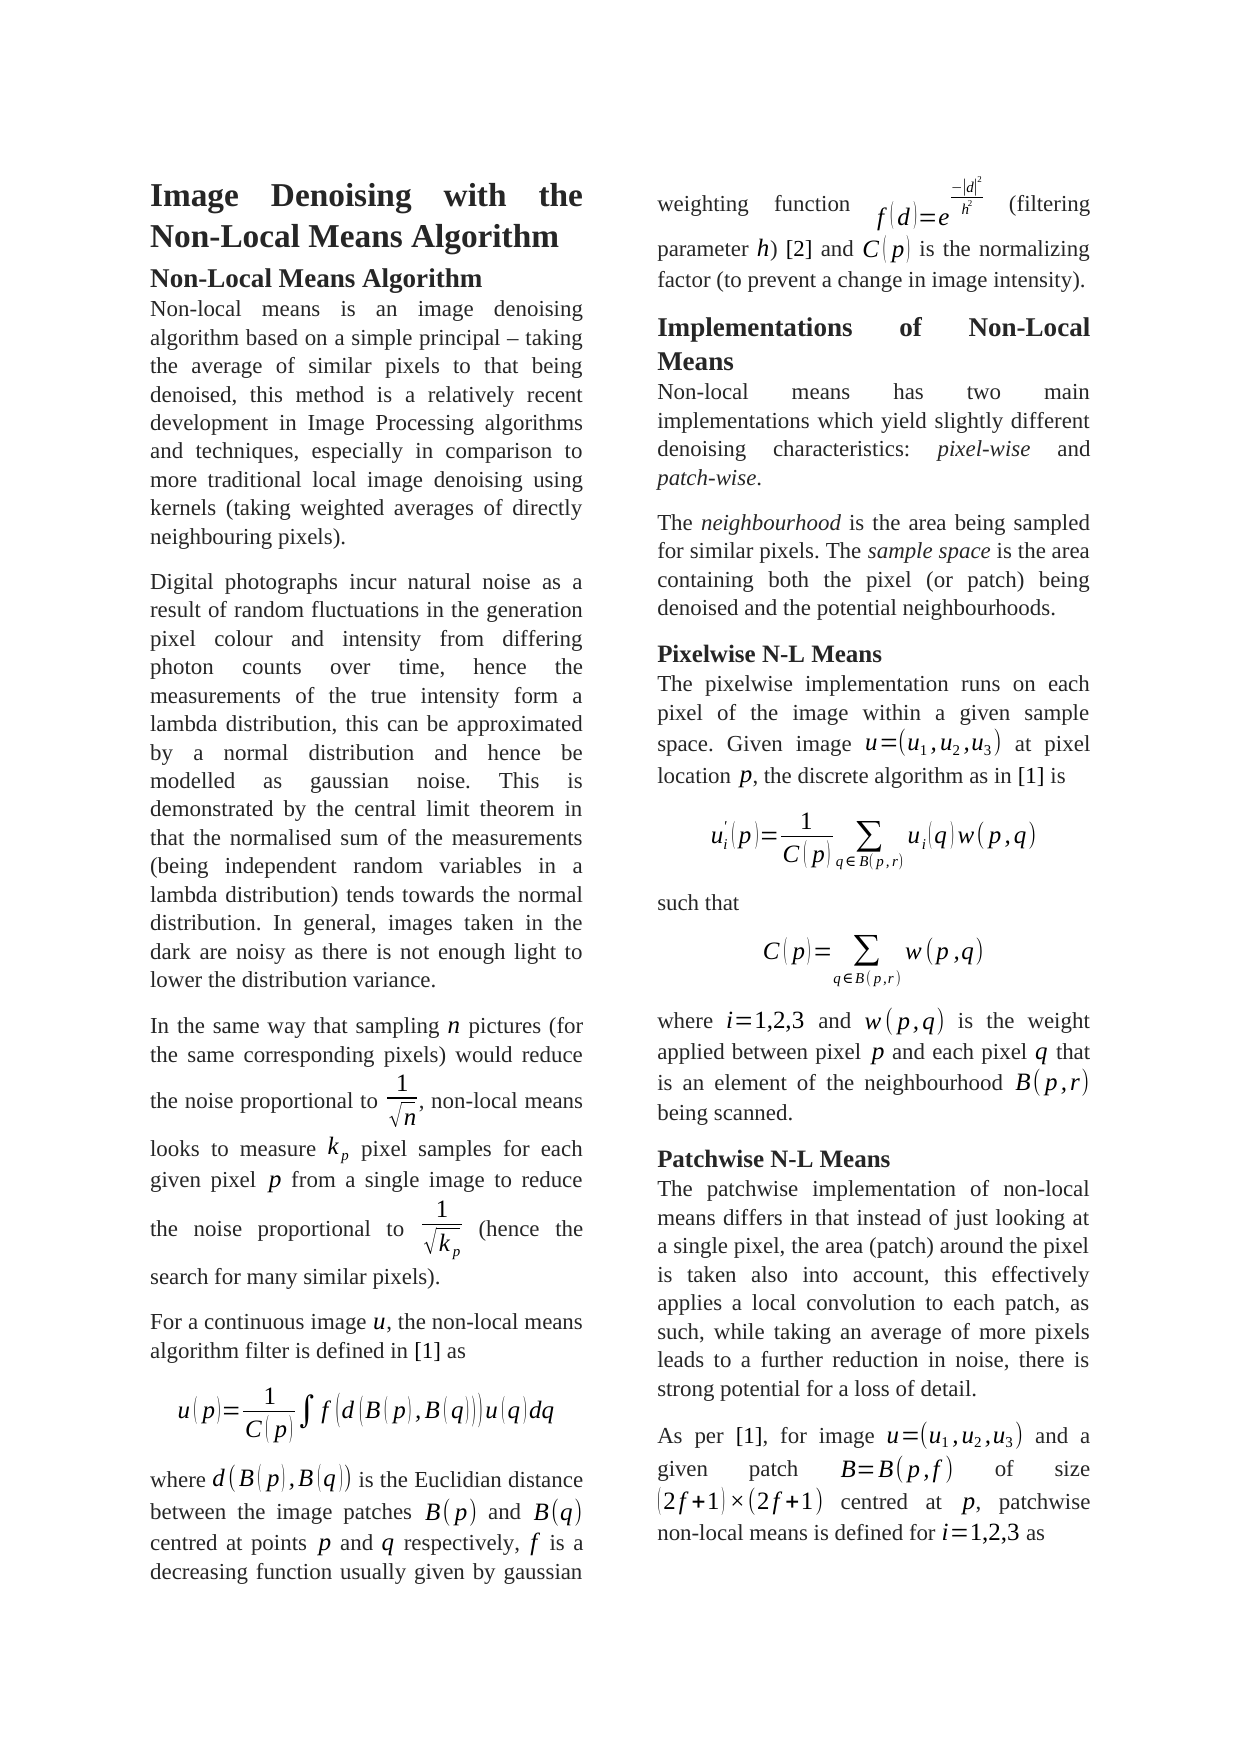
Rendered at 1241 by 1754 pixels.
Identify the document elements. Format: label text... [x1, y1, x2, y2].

text Non-local means has two main implementations which yield slightly different denoising characteristics: pixel-wise and patch-wise. [657, 378, 1090, 490]
text As per , for image and a given patch of size centred at , patchwise non-local means is defined for as [657, 1420, 1090, 1546]
text Non-local means is an image denoising algorithm based on a simple principal – taking the average of similar pixels to that being denoised, this method is a relatively recent development in Image Processing algorithms and techniques, especially in comparison to more traditional local image denoising using kernels (taking weighted averages of directly neighbouring pixels). [150, 295, 583, 549]
subtitle Implementations of Non-Local Means [657, 311, 1090, 376]
subtitle Non-Local Means Algorithm [150, 262, 583, 293]
text such that [657, 889, 1090, 916]
text In the same way that sampling pictures (for the same corresponding pixels) would reduce the noise proportional to , non-local means looks to measure pixel samples for each given pixel from a single image to reduce the noise proportional to (hence the search for many similar pixels). [150, 1011, 583, 1289]
text where is the Euclidian distance between the image patches and centred at points and respectively, is a decreasing function usually given by gaussian weighting function (filtering parameter ) and is the normalizing factor (to prevent a change in image intensity). [657, 175, 1090, 292]
text Digital photographs incur natural noise as a result of random fluctuations in the generation pixel colour and intensity from differing photon counts over time, hence the measurements of the true intensity form a lambda distribution, this can be approximated by a normal distribution and hence be modelled as gaussian noise. This is demonstrated by the central limit theorem in that the normalised sum of the measurements (being independent random variables in a lambda distribution) tends towards the normal distribution. In general, images taken in the dark are noisy as there is not enough light to lower the distribution variance. [150, 568, 583, 992]
text For a continuous image , the non-local means algorithm filter is defined in as [150, 1308, 583, 1364]
text The patchwise implementation of non-local means differs in that instead of just looking at a single pixel, the area (patch) around the pixel is taken also into account, this effectively applies a local convolution to each patch, as such, while taking an average of more pixels leads to a further reduction in noise, there is strong potential for a loss of detail. [657, 1176, 1090, 1401]
subtitle Patchwise N-L Means [657, 1144, 1090, 1173]
text The pixelwise implementation runs on each pixel of the image within a given sample space. Given image at pixel location , the discrete algorithm as in is [657, 670, 1090, 789]
text The neighbourhood is the area being sampled for similar pixels. The sample space is the area containing both the pixel (or patch) being denoised and the potential neighbourhoods. [657, 509, 1090, 620]
text where is the Euclidian distance between the image patches and centred at points and respectively, is a decreasing function usually given by gaussian weighting function (filtering parameter ) and is the normalizing factor (to prevent a change in image intensity). [150, 1463, 583, 1584]
subtitle Image Denoising with the Non-Local Means Algorithm [150, 175, 583, 255]
subtitle Pixelwise N-L Means [657, 639, 1090, 668]
text where and is the weight applied between pixel and each pixel that is an element of the neighbourhood being scanned. [657, 1006, 1090, 1126]
